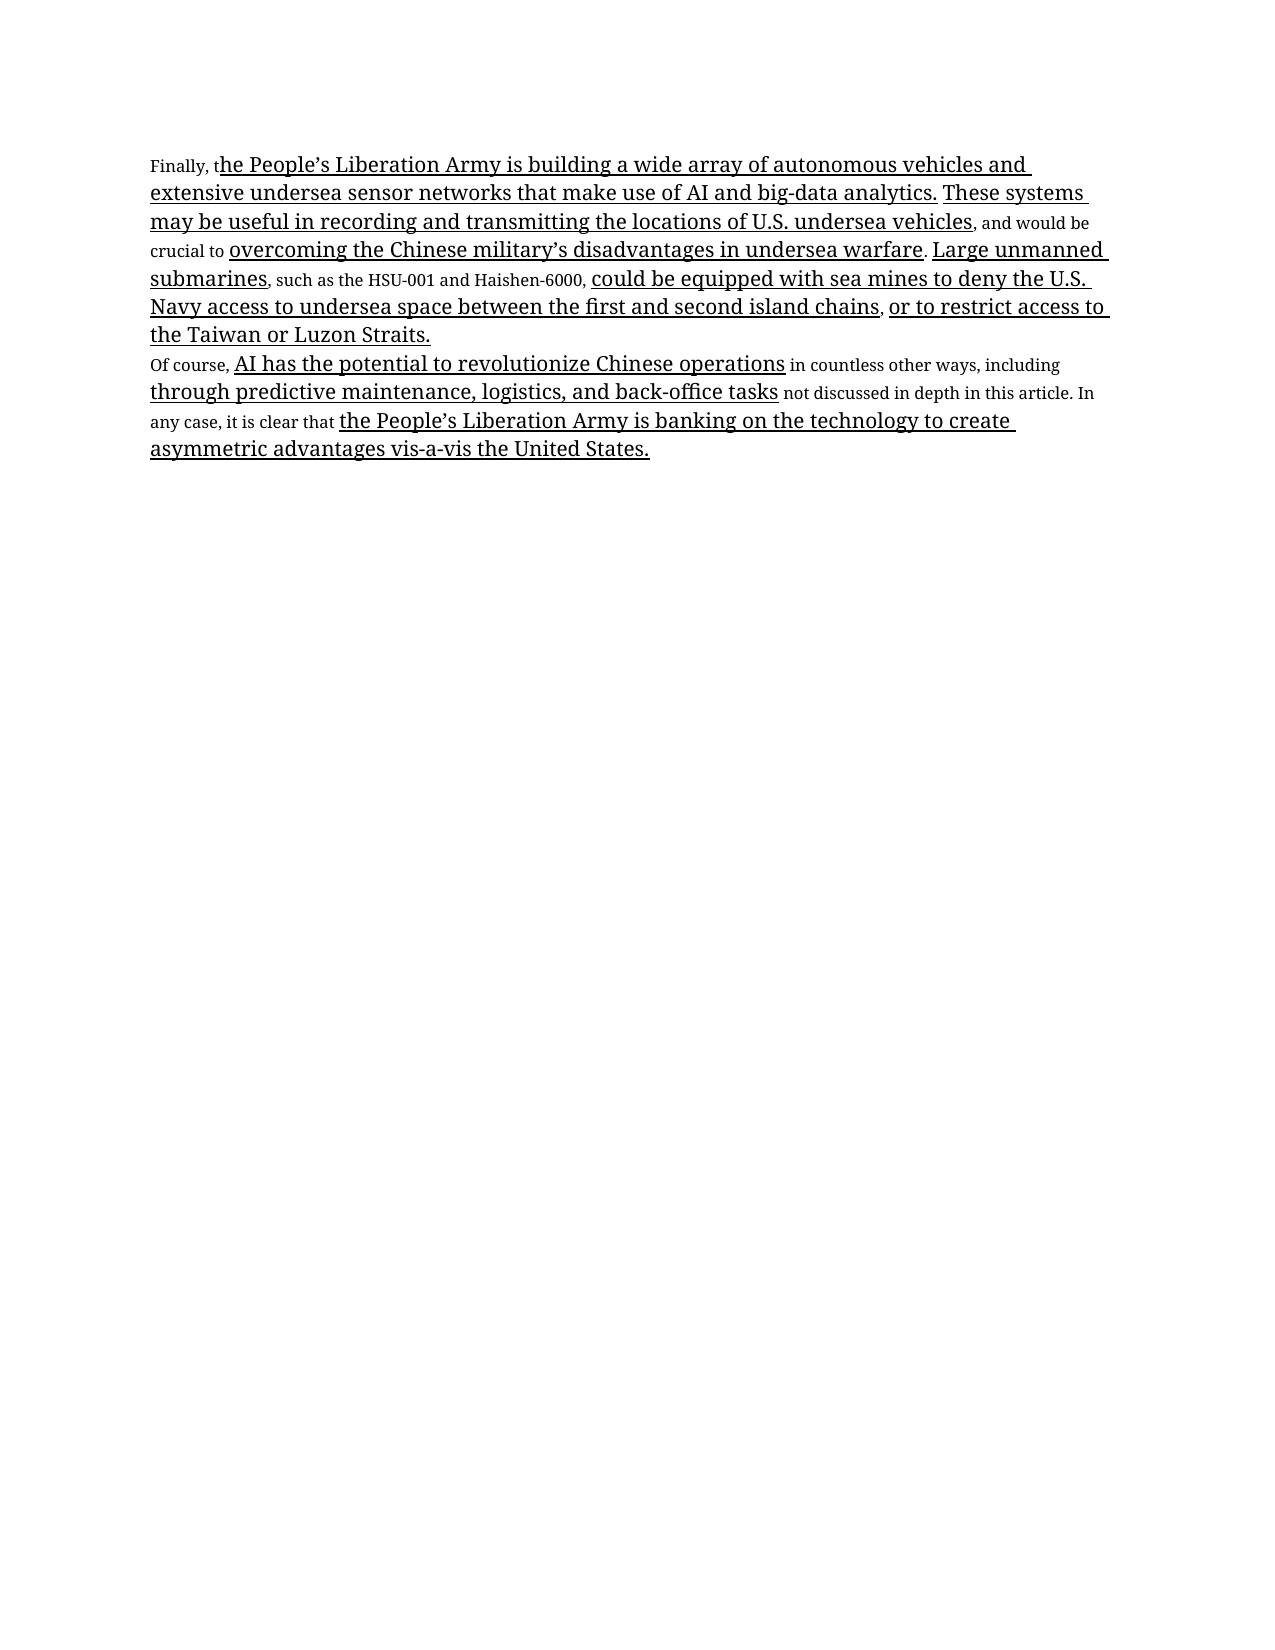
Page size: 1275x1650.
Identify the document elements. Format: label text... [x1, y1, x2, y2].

text Of course, AI has the potential to revolutionize Chinese operations in countless other ways, including through predictive maintenance, logistics, and back-office tasks not discussed in depth in this article. In any case, it is clear that the People’s Liberation Army is banking on the technology to create asymmetric advantages vis-a-vis the United States. [150, 349, 1125, 463]
text Finally, the People’s Liberation Army is building a wide array of autonomous vehicles and extensive undersea sensor networks that make use of AI and big-data analytics. These systems may be useful in recording and transmitting the locations of U.S. undersea vehicles, and would be crucial to overcoming the Chinese military’s disadvantages in undersea warfare. Large unmanned submarines, such as the HSU-001 and Haishen-6000, could be equipped with sea mines to deny the U.S. Navy access to undersea space between the first and second island chains, or to restrict access to the Taiwan or Luzon Straits. [150, 150, 1125, 349]
